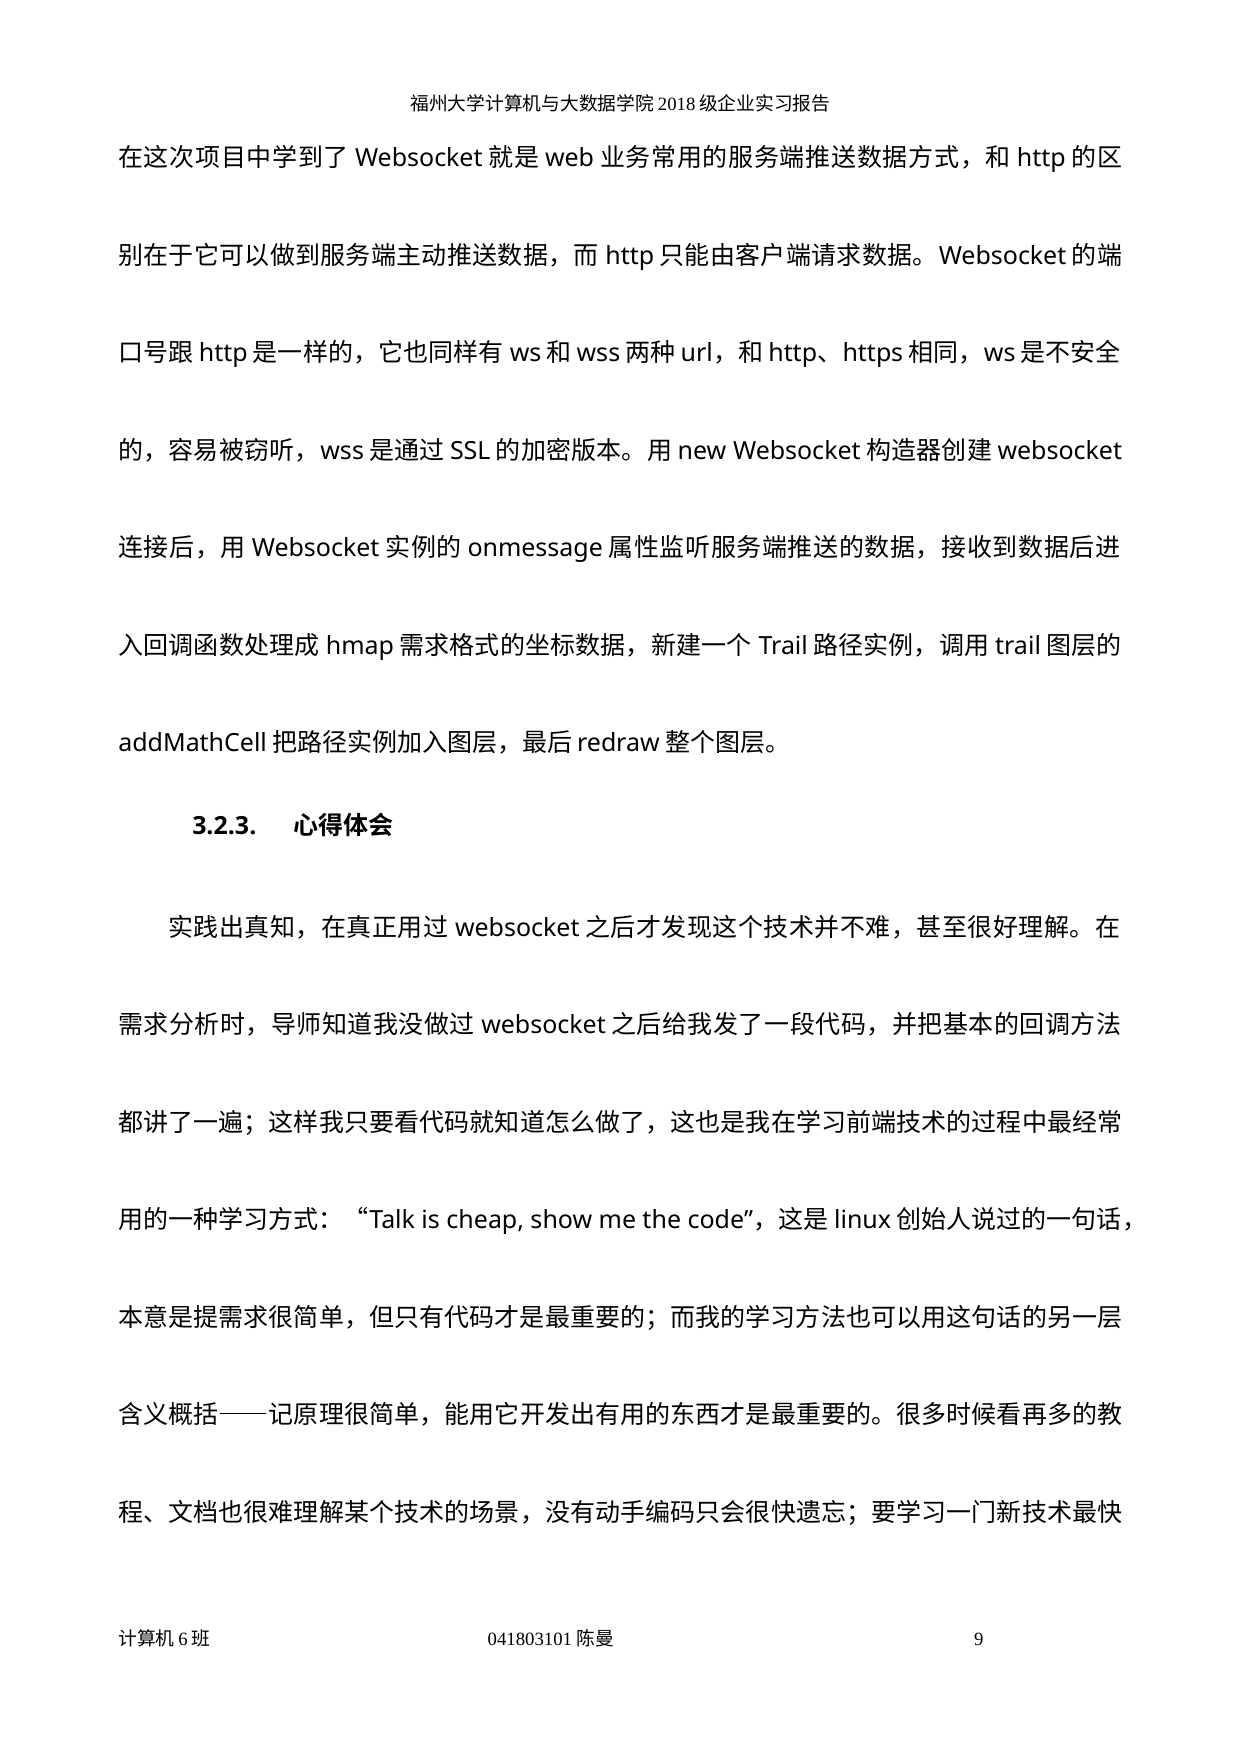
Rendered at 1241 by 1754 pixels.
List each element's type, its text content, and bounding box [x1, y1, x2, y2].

text 心得体会 [192, 791, 1122, 856]
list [118, 893, 1122, 1543]
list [118, 123, 1122, 773]
